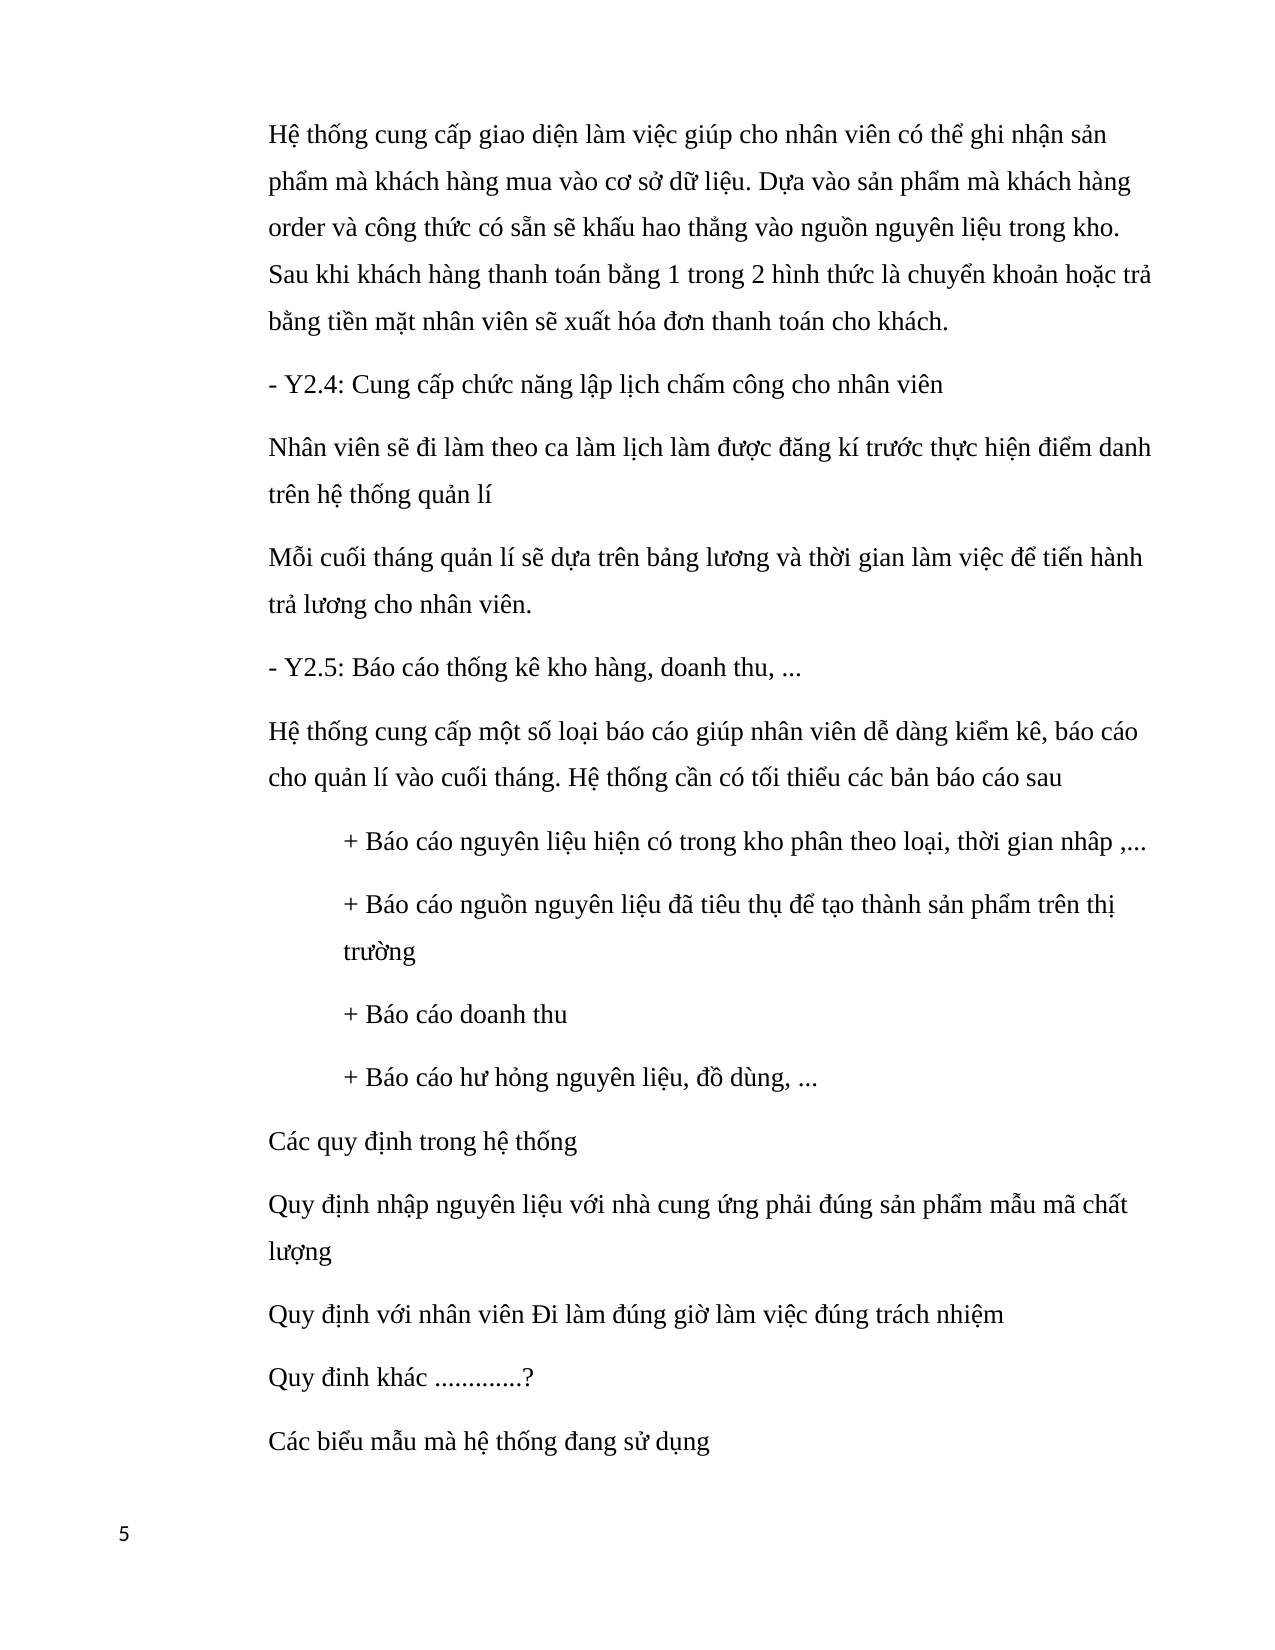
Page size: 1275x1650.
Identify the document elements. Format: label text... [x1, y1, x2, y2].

text Hệ thống cung cấp giao diện làm việc giúp cho nhân viên có thể ghi nhận sản phẩm mà khách hàng mua vào cơ sở dữ liệu. Dựa vào sản phẩm mà khách hàng order và công thức có sẵn sẽ khấu hao thẳng vào nguồn nguyên liệu trong kho. Sau khi khách hàng thanh toán bằng 1 trong 2 hình thức là chuyển khoản hoặc trả bằng tiền mặt nhân viên sẽ xuất hóa đơn thanh toán cho khách. [268, 118, 1157, 336]
text Hệ thống cung cấp một số loại báo cáo giúp nhân viên dễ dàng kiểm kê, báo cáo cho quản lí vào cuối tháng. Hệ thống cần có tối thiểu các bản báo cáo sau [268, 715, 1157, 793]
text Quy đinh khác .............? [268, 1361, 1157, 1393]
text Quy định với nhân viên Đi làm đúng giờ làm việc đúng trách nhiệm [268, 1298, 1157, 1329]
text - Y2.5: Báo cáo thống kê kho hàng, doanh thu, ... [268, 651, 1157, 683]
text Nhân viên sẽ đi làm theo ca làm lịch làm được đăng kí trước thực hiện điểm danh trên hệ thống quản lí [268, 431, 1157, 509]
text Quy định nhập nguyên liệu với nhà cung ứng phải đúng sản phẩm mẫu mã chất lượng [268, 1188, 1157, 1266]
text Các biểu mẫu mà hệ thống đang sử dụng [268, 1425, 1157, 1456]
text + Báo cáo hư hỏng nguyên liệu, đồ dùng, ... [343, 1061, 1157, 1093]
text + Báo cáo nguồn nguyên liệu đã tiêu thụ để tạo thành sản phẩm trên thị trường [343, 888, 1157, 966]
text Mỗi cuối tháng quản lí sẽ dựa trên bảng lương và thời gian làm việc để tiến hành trả lương cho nhân viên. [268, 541, 1157, 619]
text + Báo cáo doanh thu [343, 998, 1157, 1029]
text - Y2.4: Cung cấp chức năng lập lịch chấm công cho nhân viên [268, 368, 1157, 399]
text + Báo cáo nguyên liệu hiện có trong kho phân theo loại, thời gian nhâp ,... [343, 825, 1157, 856]
text Các quy định trong hệ thống [268, 1125, 1157, 1156]
